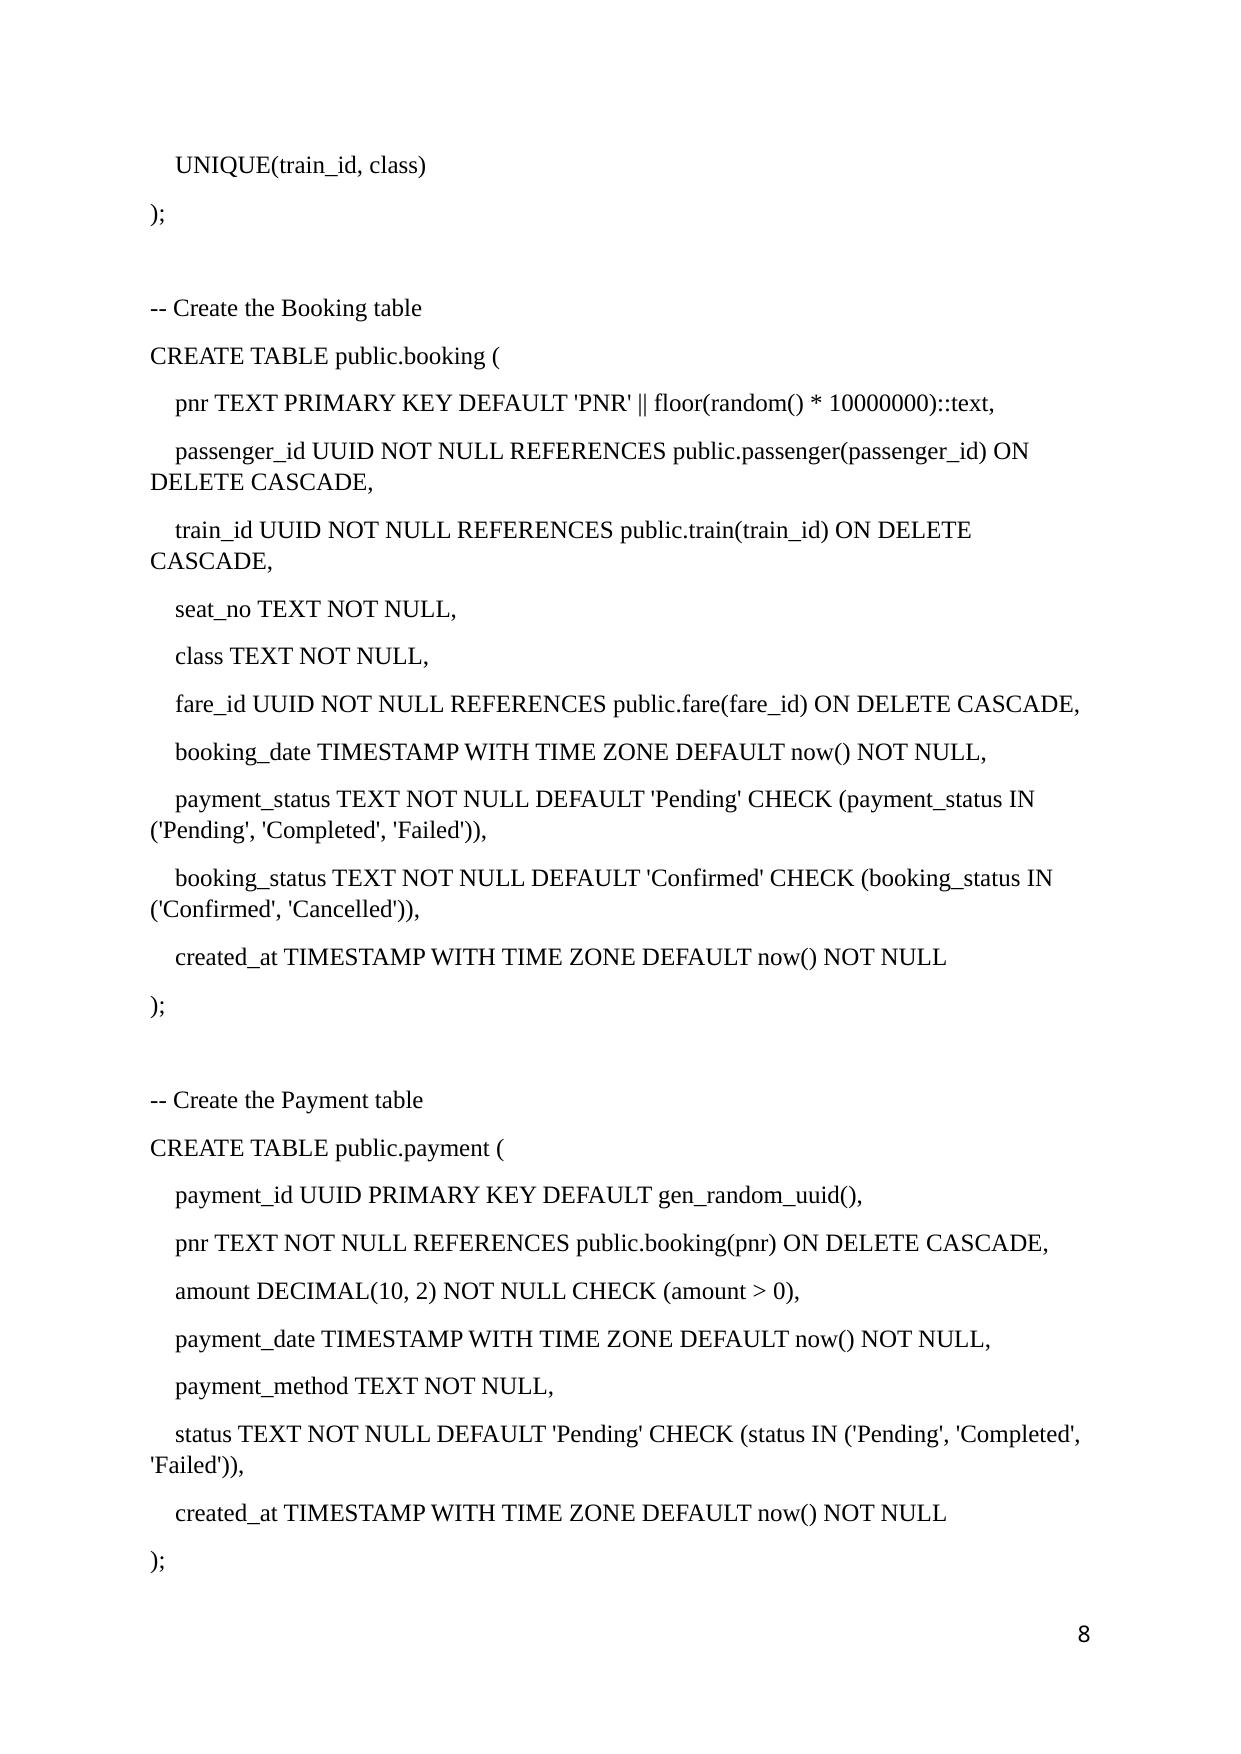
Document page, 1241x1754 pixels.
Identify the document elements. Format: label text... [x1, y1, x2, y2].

text train_id UUID NOT NULL REFERENCES public.train(train_id) ON DELETE CASCADE, [150, 515, 1090, 575]
text payment_method TEXT NOT NULL, [150, 1371, 1090, 1400]
text pnr TEXT PRIMARY KEY DEFAULT 'PNR' || floor(random() * 10000000)::text, [150, 388, 1090, 417]
text status TEXT NOT NULL DEFAULT 'Pending' CHECK (status IN ('Pending', 'Completed', 'Failed')), [150, 1419, 1090, 1479]
text created_at TIMESTAMP WITH TIME ZONE DEFAULT now() NOT NULL [150, 942, 1090, 971]
text payment_date TIMESTAMP WITH TIME ZONE DEFAULT now() NOT NULL, [150, 1324, 1090, 1352]
text amount DECIMAL(10, 2) NOT NULL CHECK (amount > 0), [150, 1276, 1090, 1305]
text -- Create the Payment table [150, 1085, 1090, 1114]
text fare_id UUID NOT NULL REFERENCES public.fare(fare_id) ON DELETE CASCADE, [150, 689, 1090, 718]
text booking_date TIMESTAMP WITH TIME ZONE DEFAULT now() NOT NULL, [150, 737, 1090, 766]
text -- Create the Booking table [150, 293, 1090, 322]
text created_at TIMESTAMP WITH TIME ZONE DEFAULT now() NOT NULL [150, 1498, 1090, 1527]
text booking_status TEXT NOT NULL DEFAULT 'Confirmed' CHECK (booking_status IN ('Confirmed', 'Cancelled')), [150, 863, 1090, 923]
text pnr TEXT NOT NULL REFERENCES public.booking(pnr) ON DELETE CASCADE, [150, 1228, 1090, 1257]
text UNIQUE(train_id, class) [150, 150, 1090, 179]
text CREATE TABLE public.payment ( [150, 1133, 1090, 1162]
text passenger_id UUID NOT NULL REFERENCES public.passenger(passenger_id) ON DELETE CASCADE, [150, 436, 1090, 496]
text ); [150, 1546, 1090, 1574]
text payment_status TEXT NOT NULL DEFAULT 'Pending' CHECK (payment_status IN ('Pending', 'Completed', 'Failed')), [150, 784, 1090, 844]
text ); [150, 990, 1090, 1018]
text ); [150, 198, 1090, 226]
text payment_id UUID PRIMARY KEY DEFAULT gen_random_uuid(), [150, 1181, 1090, 1209]
text seat_no TEXT NOT NULL, [150, 594, 1090, 622]
text class TEXT NOT NULL, [150, 641, 1090, 670]
text CREATE TABLE public.booking ( [150, 341, 1090, 369]
